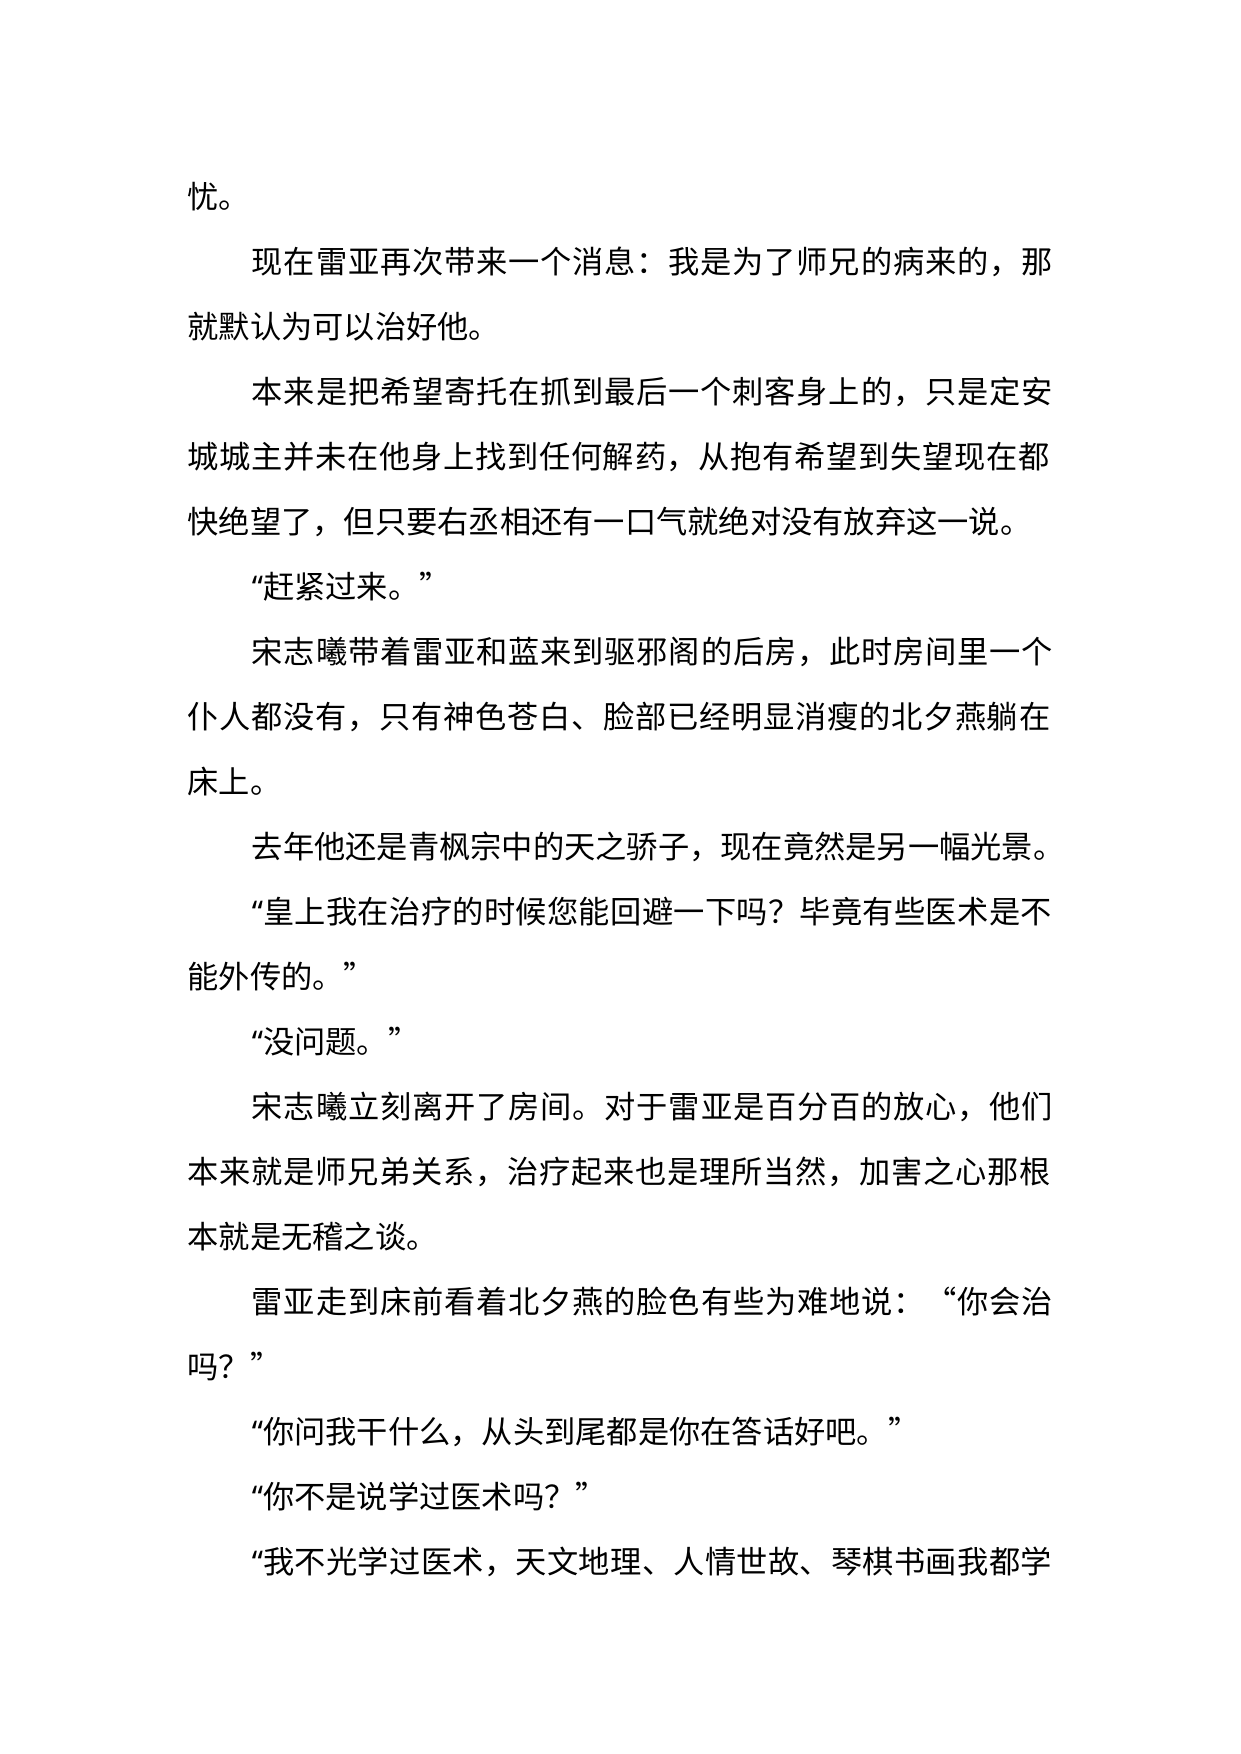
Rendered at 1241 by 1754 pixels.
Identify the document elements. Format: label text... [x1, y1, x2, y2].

text 本来是把希望寄托在抓到最后一个刺客身上的，只是定安城城主并未在他身上找到任何解药，从抱有希望到失望现在都快绝望了，但只要右丞相还有一口气就绝对没有放弃这一说。 [187, 357, 1053, 552]
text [187, 162, 1053, 227]
text 去年他还是青枫宗中的天之骄子，现在竟然是另一幅光景。 [187, 812, 1053, 877]
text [187, 1527, 1053, 1592]
text “没问题。” [187, 1007, 1053, 1072]
text “你问我干什么，从头到尾都是你在答话好吧。” [187, 1397, 1053, 1462]
text 宋志曦立刻离开了房间。对于雷亚是百分百的放心，他们本来就是师兄弟关系，治疗起来也是理所当然，加害之心那根本就是无稽之谈。 [187, 1072, 1053, 1267]
text “你不是说学过医术吗？” [187, 1462, 1053, 1527]
text 雷亚走到床前看着北夕燕的脸色有些为难地说：“你会治吗？” [187, 1267, 1053, 1397]
text 宋志曦带着雷亚和蓝来到驱邪阁的后房，此时房间里一个仆人都没有，只有神色苍白、脸部已经明显消瘦的北夕燕躺在床上。 [187, 617, 1053, 812]
text 现在雷亚再次带来一个消息：我是为了师兄的病来的，那就默认为可以治好他。 [187, 227, 1053, 357]
text “皇上我在治疗的时候您能回避一下吗？毕竟有些医术是不能外传的。” [187, 877, 1053, 1007]
text “赶紧过来。” [187, 552, 1053, 617]
